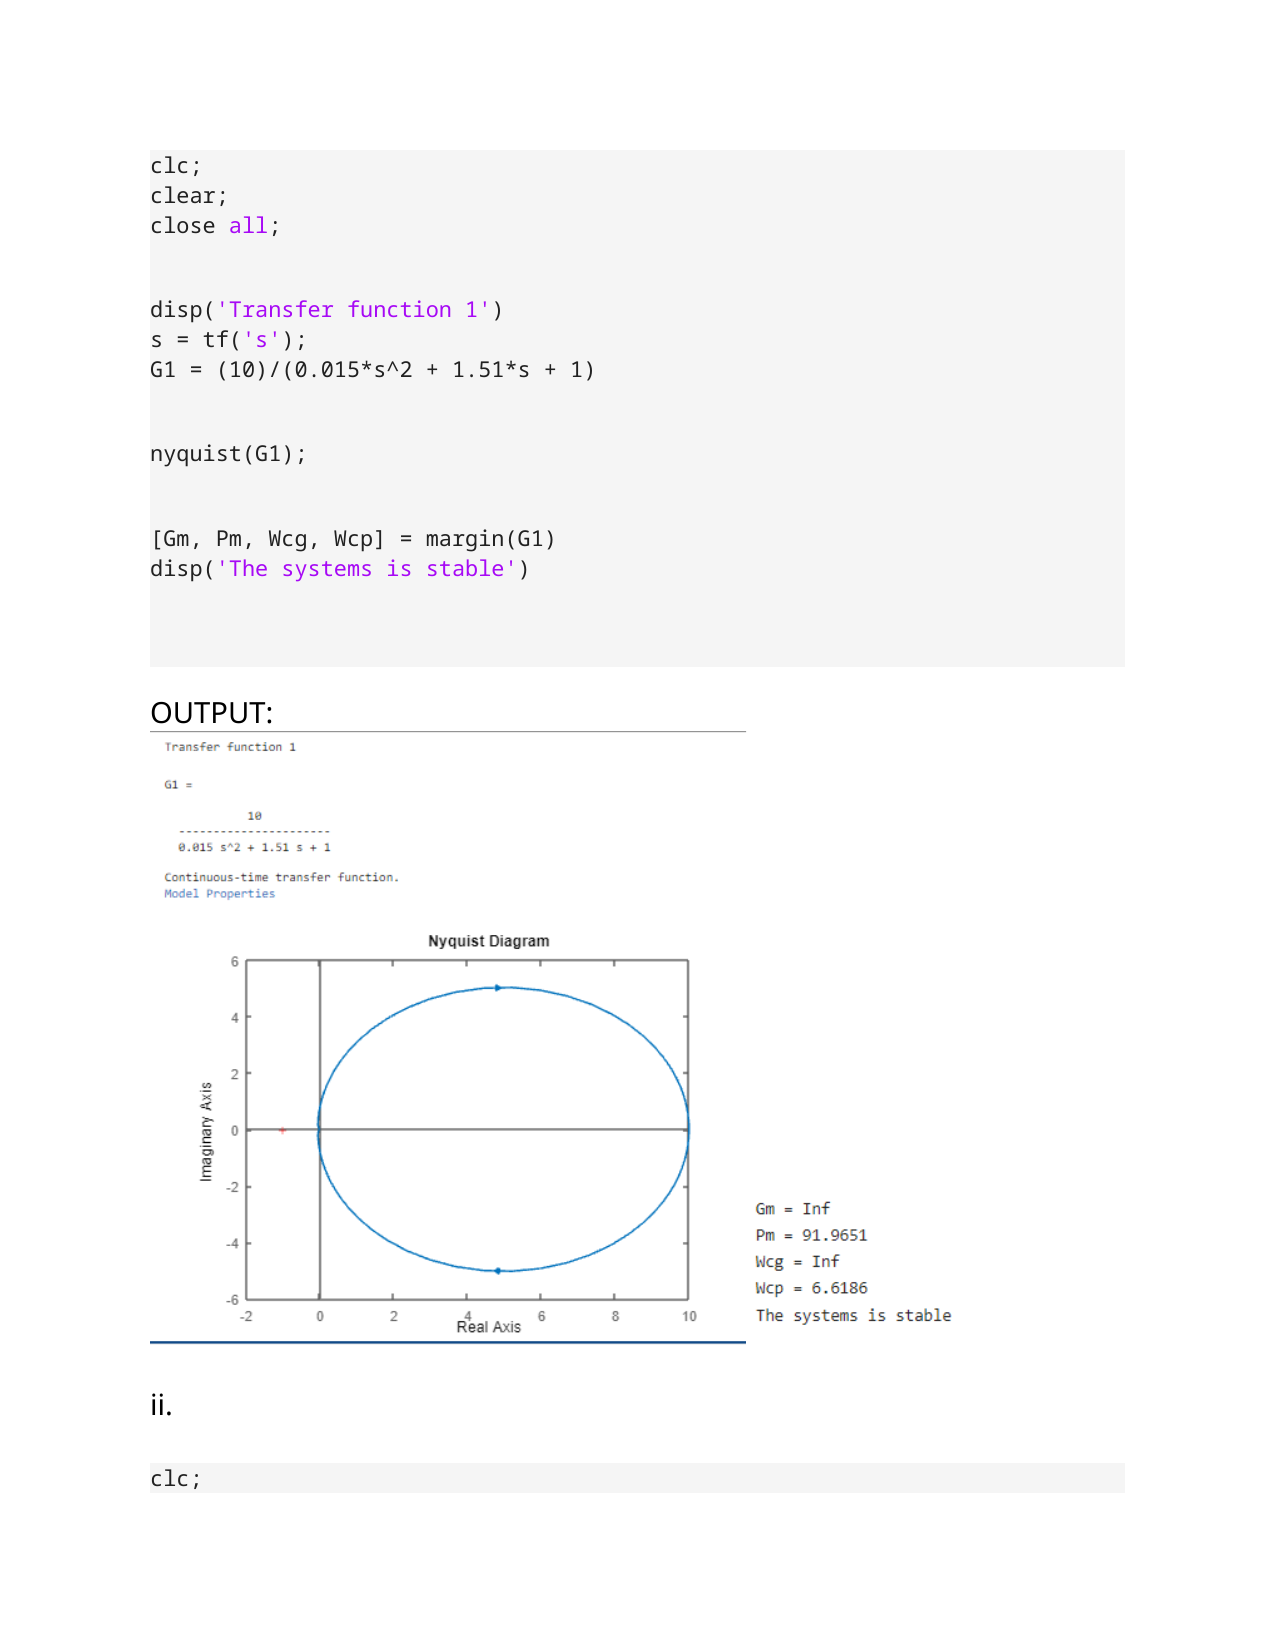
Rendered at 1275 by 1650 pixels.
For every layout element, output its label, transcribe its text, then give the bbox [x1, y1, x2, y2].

text [Gm, Pm, Wcg, Wcp] = margin(G1) [150, 523, 1125, 553]
text clc; [150, 1463, 1125, 1493]
text OUTPUT: [150, 692, 1125, 732]
text nyquist(G1); [150, 438, 1125, 468]
text clc; [150, 150, 1125, 180]
text ii. [150, 1384, 1125, 1424]
picture [150, 731, 1025, 1345]
text s = tf('s'); [150, 324, 1125, 354]
text disp('Transfer function 1') [150, 294, 1125, 324]
text disp('The systems is stable') [150, 553, 1125, 582]
text clear; [150, 180, 1125, 209]
text G1 = (10)/(0.015*s^2 + 1.51*s + 1) [150, 354, 1125, 383]
text close all; [150, 209, 1125, 239]
